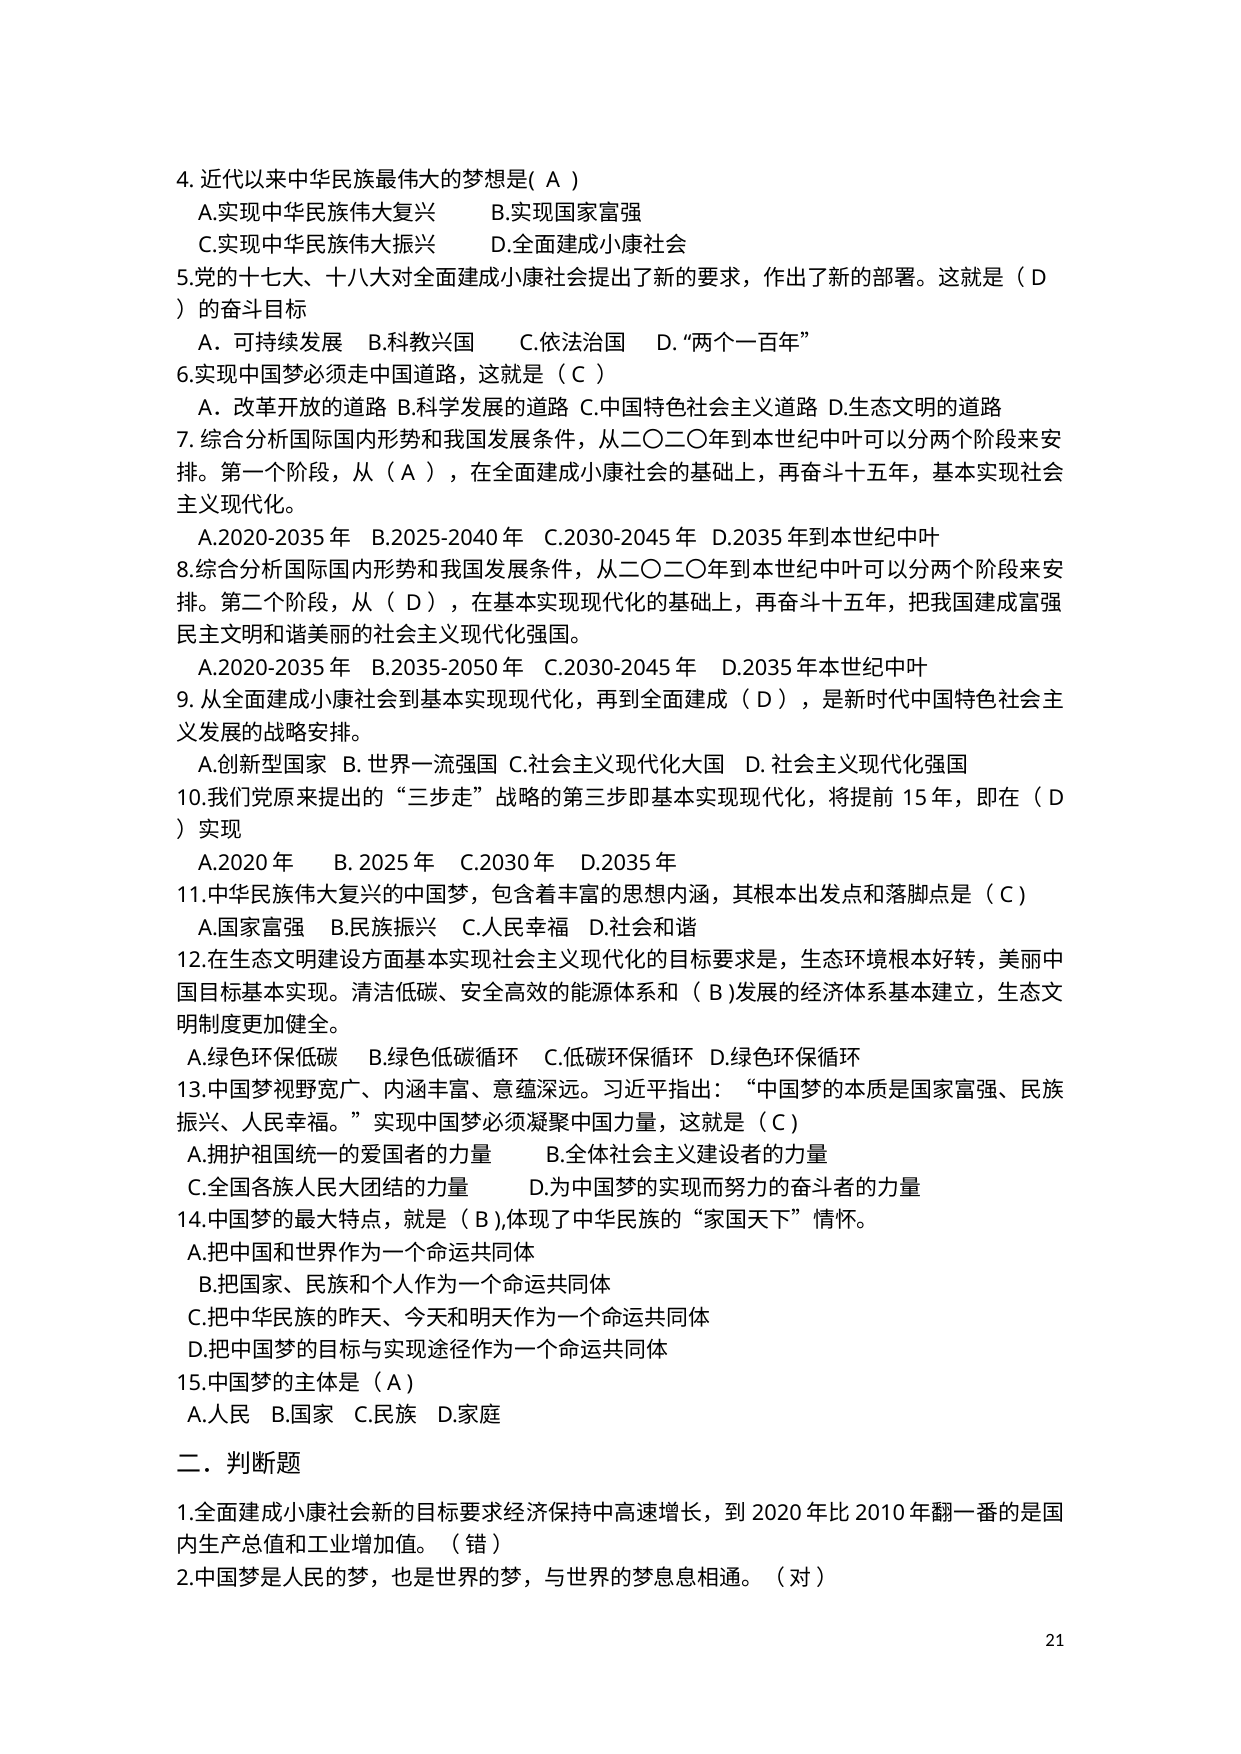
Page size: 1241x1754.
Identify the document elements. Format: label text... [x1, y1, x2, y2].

text 1.全面建成小康社会新的目标要求经济保持中高速增长，到2020年比2010年翻一番的是国内生产总值和工业增加值。（ 错 ） [176, 1494, 1064, 1559]
text A.拥护祖国统一的爱国者的力量 B.全体社会主义建设者的力量 [176, 1137, 1064, 1169]
text 6.实现中国梦必须走中国道路，这就是（ C ） [176, 357, 1064, 389]
text C.全国各族人民大团结的力量 D.为中国梦的实现而努力的奋斗者的力量 [176, 1169, 1064, 1202]
text A.2020年 B. 2025年 C.2030年 D.2035年 [176, 844, 1064, 877]
text A.2020-2035年 B.2035-2050年 C.2030-2045年 D.2035年本世纪中叶 [176, 649, 1064, 682]
text C.实现中华民族伟大振兴 D.全面建成小康社会 [176, 227, 1064, 259]
text 14.中国梦的最大特点，就是（ B ),体现了中华民族的“家国天下”情怀。 [176, 1202, 1064, 1234]
text 13.中国梦视野宽广、内涵丰富、意蕴深远。习近平指出：“中国梦的本质是国家富强、民族振兴、人民幸福。”实现中国梦必须凝聚中国力量，这就是（ C ) [176, 1072, 1064, 1137]
text 10.我们党原来提出的“三步走”战略的第三步即基本实现现代化，将提前15年，即在（ D ）实现 [176, 779, 1064, 844]
text 8.综合分析国际国内形势和我国发展条件，从二〇二〇年到本世纪中叶可以分两个阶段来安排。第二个阶段，从（ D ），在基本实现现代化的基础上，再奋斗十五年，把我国建成富强民主文明和谐美丽的社会主义现代化强国。 [176, 552, 1064, 649]
text A.实现中华民族伟大复兴 B.实现国家富强 [176, 194, 1064, 227]
text A．改革开放的道路 B.科学发展的道路 C.中国特色社会主义道路 D.生态文明的道路 [176, 389, 1064, 422]
text 4. 近代以来中华民族最伟大的梦想是( A ) [176, 162, 1064, 194]
text 9. 从全面建成小康社会到基本实现现代化，再到全面建成（ D ），是新时代中国特色社会主义发展的战略安排。 [176, 682, 1064, 747]
text A.把中国和世界作为一个命运共同体 [176, 1234, 1064, 1267]
text D.把中国梦的目标与实现途径作为一个命运共同体 [176, 1332, 1064, 1364]
text A.国家富强 B.民族振兴 C.人民幸福 D.社会和谐 [198, 909, 1064, 942]
text A.绿色环保低碳 B.绿色低碳循环 C.低碳环保循环 D.绿色环保循环 [176, 1039, 1064, 1072]
text A．可持续发展 B.科教兴国 C.依法治国 D. “两个一百年” [176, 324, 1064, 357]
text 11.中华民族伟大复兴的中国梦，包含着丰富的思想内涵，其根本出发点和落脚点是（ C ) [176, 877, 1064, 909]
text 15.中国梦的主体是（ A ) [176, 1364, 1064, 1397]
text 5.党的十七大、十八大对全面建成小康社会提出了新的要求，作出了新的部署。这就是（ D ）的奋斗目标 [176, 259, 1064, 324]
text C.把中华民族的昨天、今天和明天作为一个命运共同体 [176, 1299, 1064, 1332]
text A.2020-2035年 B.2025-2040年 C.2030-2045年 D.2035年到本世纪中叶 [176, 519, 1064, 552]
text 12.在生态文明建设方面基本实现社会主义现代化的目标要求是，生态环境根本好转，美丽中国目标基本实现。清洁低碳、安全高效的能源体系和（ B )发展的经济体系基本建立，生态文明制度更加健全。 [176, 942, 1064, 1039]
text 2.中国梦是人民的梦，也是世界的梦，与世界的梦息息相通。（ 对 ） [176, 1559, 1064, 1592]
text 7. 综合分析国际国内形势和我国发展条件，从二〇二〇年到本世纪中叶可以分两个阶段来安排。第一个阶段，从（ A ），在全面建成小康社会的基础上，再奋斗十五年，基本实现社会主义现代化。 [176, 422, 1064, 519]
text 二．判断题 [176, 1429, 1064, 1494]
text A.人民 B.国家 C.民族 D.家庭 [176, 1397, 1064, 1429]
text B.把国家、民族和个人作为一个命运共同体 [176, 1267, 1064, 1299]
text A.创新型国家 B. 世界一流强国 C.社会主义现代化大国 D. 社会主义现代化强国 [176, 747, 1064, 779]
